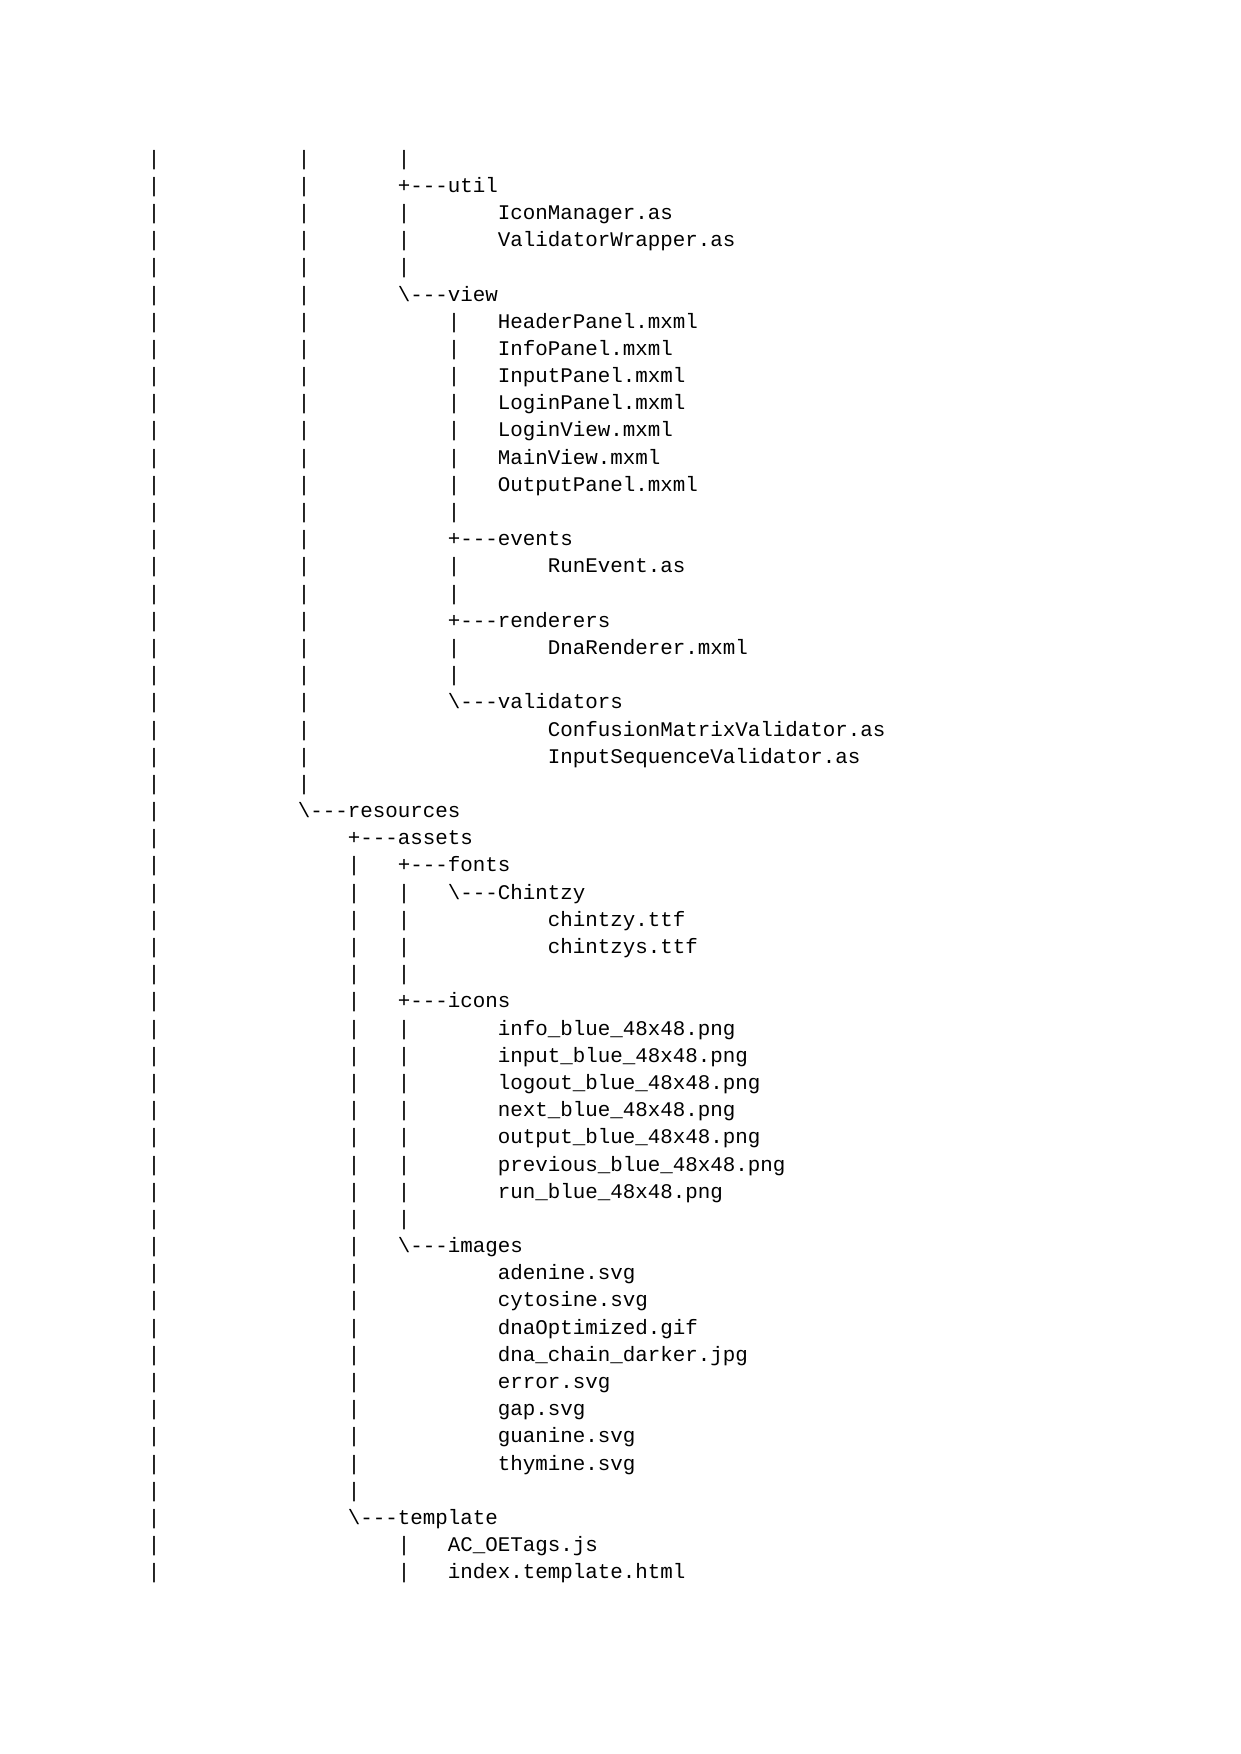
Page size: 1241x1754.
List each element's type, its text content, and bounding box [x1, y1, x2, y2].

text | | +---renderers [148, 610, 1093, 633]
text | | | [148, 664, 1093, 688]
text | | | RunEvent.as [148, 555, 1093, 579]
text | | | IconManager.as [148, 202, 1093, 226]
text | | | [148, 501, 1093, 525]
text | | | InputPanel.mxml [148, 365, 1093, 389]
text | | | info_blue_48x48.png [148, 1018, 1093, 1041]
text | | | output_blue_48x48.png [148, 1126, 1093, 1150]
text | \---resources [148, 800, 1093, 824]
text | | | logout_blue_48x48.png [148, 1072, 1093, 1096]
text | | AC_OETags.js [148, 1534, 1093, 1558]
text | | | chintzy.ttf [148, 909, 1093, 932]
text | | \---view [148, 283, 1093, 307]
text | | | previous_blue_48x48.png [148, 1153, 1093, 1177]
text | | thymine.svg [148, 1453, 1093, 1476]
text | | | next_blue_48x48.png [148, 1099, 1093, 1123]
text | | InputSequenceValidator.as [148, 746, 1093, 769]
text | | | LoginView.mxml [148, 419, 1093, 443]
text | | [148, 773, 1093, 797]
text | | error.svg [148, 1371, 1093, 1395]
text | | | [148, 256, 1093, 280]
text | +---assets [148, 827, 1093, 851]
text | | \---validators [148, 691, 1093, 715]
text | | | [148, 1208, 1093, 1232]
text | | +---events [148, 528, 1093, 552]
text | | +---util [148, 175, 1093, 198]
text | | cytosine.svg [148, 1289, 1093, 1313]
text | | | run_blue_48x48.png [148, 1181, 1093, 1204]
text | | | MainView.mxml [148, 447, 1093, 470]
text | | gap.svg [148, 1398, 1093, 1422]
text | | | chintzys.ttf [148, 936, 1093, 960]
text | | index.template.html [148, 1561, 1093, 1585]
text | | | OutputPanel.mxml [148, 474, 1093, 497]
text | | | InfoPanel.mxml [148, 338, 1093, 362]
text | | | LoginPanel.mxml [148, 392, 1093, 416]
text | | | ValidatorWrapper.as [148, 229, 1093, 253]
text | | ConfusionMatrixValidator.as [148, 718, 1093, 742]
text | | +---icons [148, 990, 1093, 1014]
text | | [148, 1480, 1093, 1503]
text | | | HeaderPanel.mxml [148, 311, 1093, 334]
text | | | DnaRenderer.mxml [148, 637, 1093, 661]
text | | adenine.svg [148, 1262, 1093, 1286]
text | | | input_blue_48x48.png [148, 1045, 1093, 1068]
text | | +---fonts [148, 854, 1093, 878]
text | | dnaOptimized.gif [148, 1317, 1093, 1340]
text | | | \---Chintzy [148, 882, 1093, 905]
text | | | [148, 583, 1093, 606]
text | | guanine.svg [148, 1425, 1093, 1449]
text | | | [148, 963, 1093, 987]
text | | | [148, 148, 1093, 171]
text | \---template [148, 1507, 1093, 1531]
text | | dna_chain_darker.jpg [148, 1344, 1093, 1367]
text | | \---images [148, 1235, 1093, 1259]
